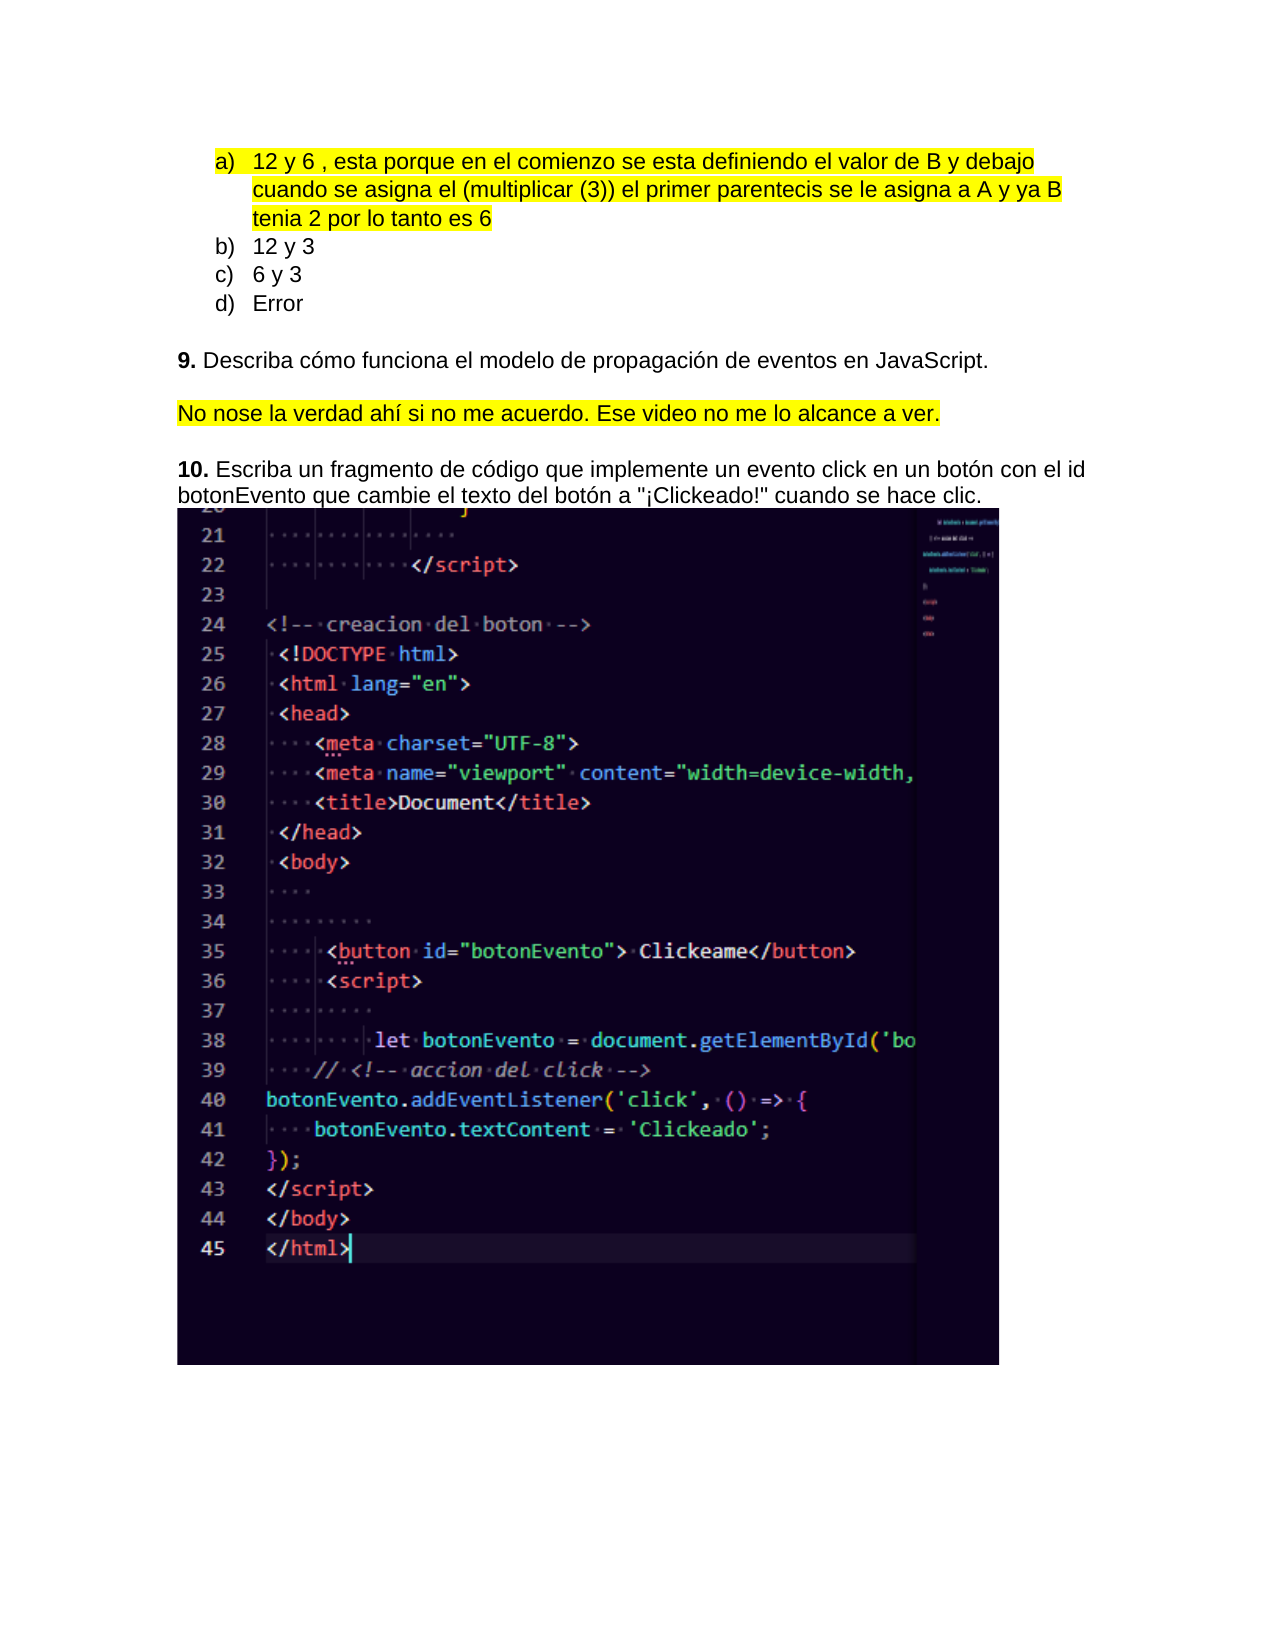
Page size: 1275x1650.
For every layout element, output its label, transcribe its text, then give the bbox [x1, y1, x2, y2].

list 12 y 6 , esta porque en el comienzo se esta definiendo el valor de B y debajo cuando se asigna el (multiplicar (3)) el primer parentecis se le asigna a A y ya B tenia 2 por lo tanto es 6 [215, 148, 1098, 231]
list Error [215, 290, 1098, 316]
list 12 y 3 [215, 233, 1098, 259]
picture [177, 508, 1000, 1365]
list 6 y 3 [215, 261, 1098, 288]
text 9. Describa cómo funciona el modelo de propagación de eventos en JavaScript. No nose la verdad ahí si no me acuerdo. Ese video no me lo alcance a ver. [177, 347, 1098, 426]
